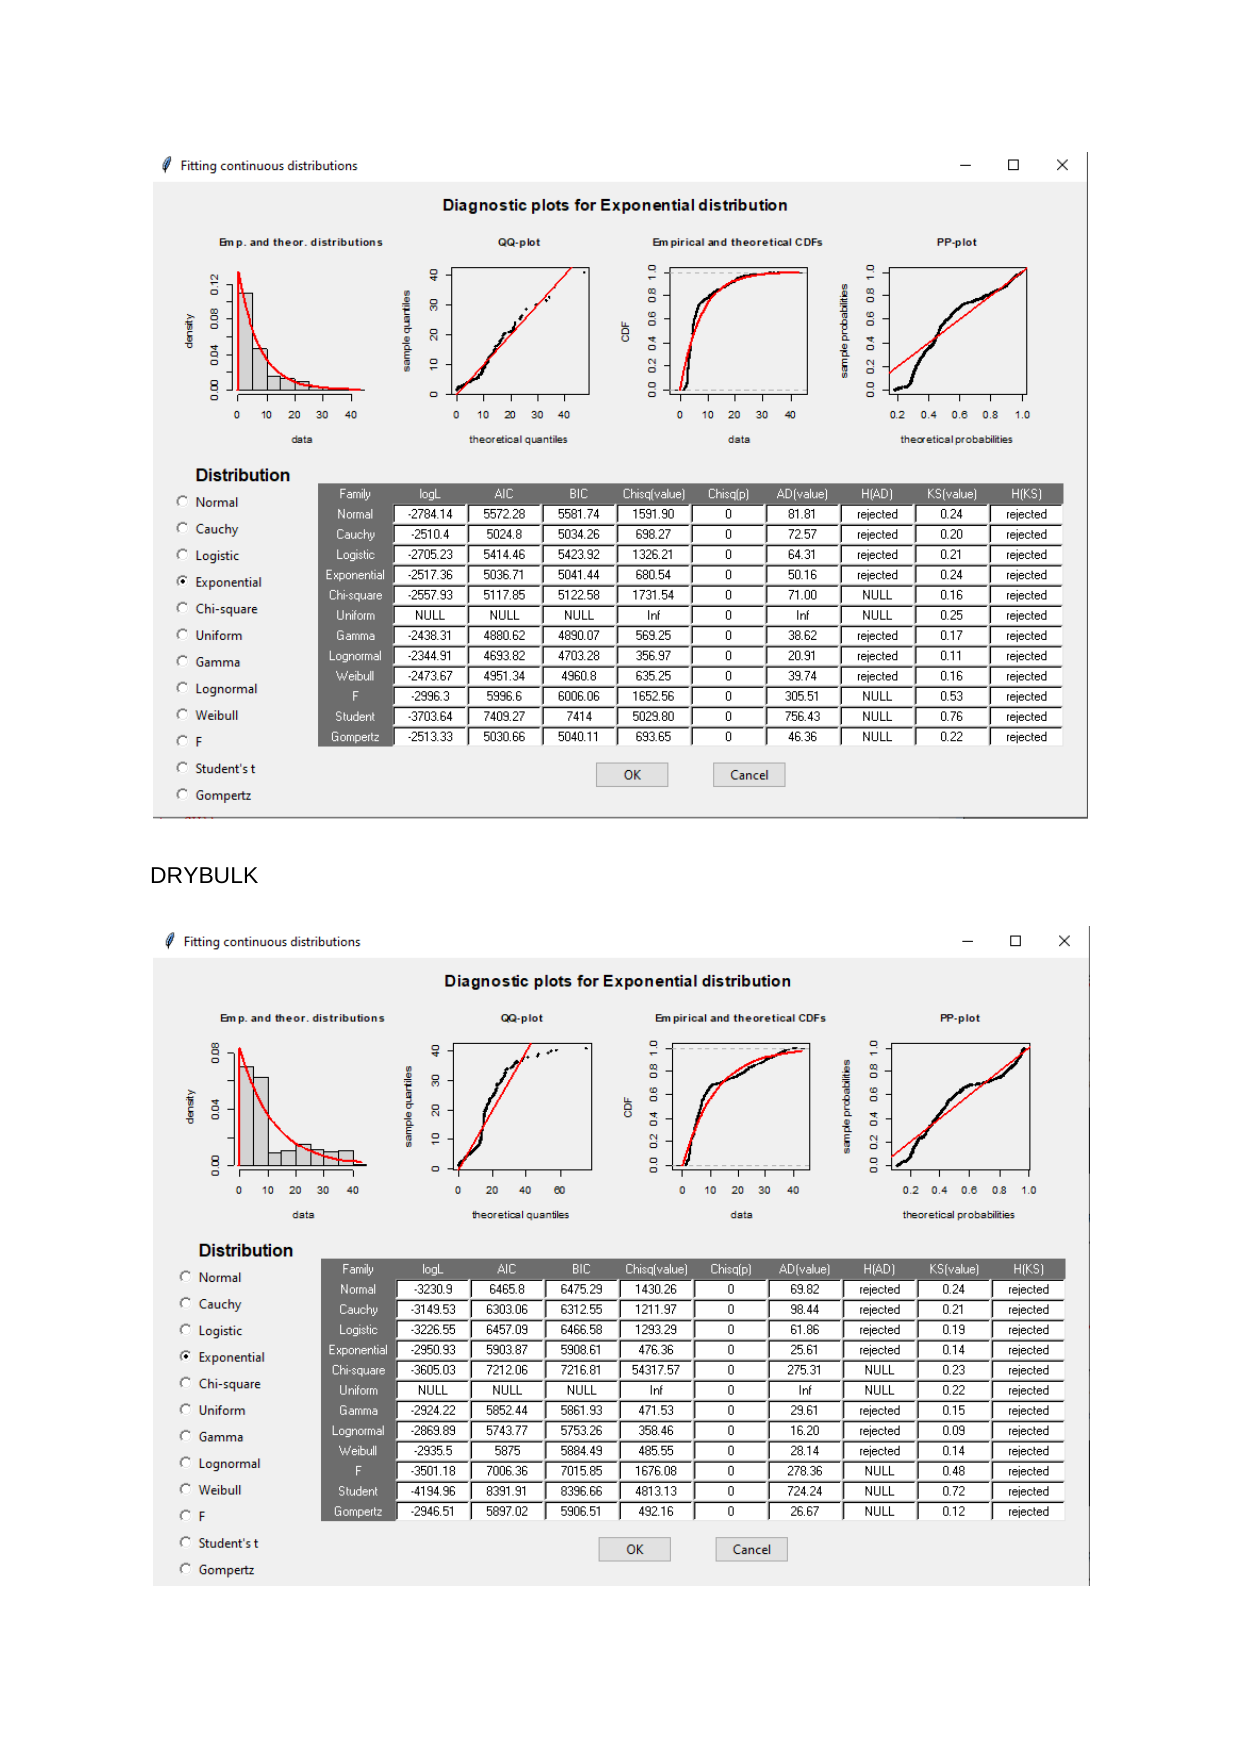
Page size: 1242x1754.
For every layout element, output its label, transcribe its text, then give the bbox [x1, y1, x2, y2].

picture [153, 926, 1090, 1586]
text DRYBULK [150, 862, 1179, 889]
picture [153, 152, 1088, 819]
